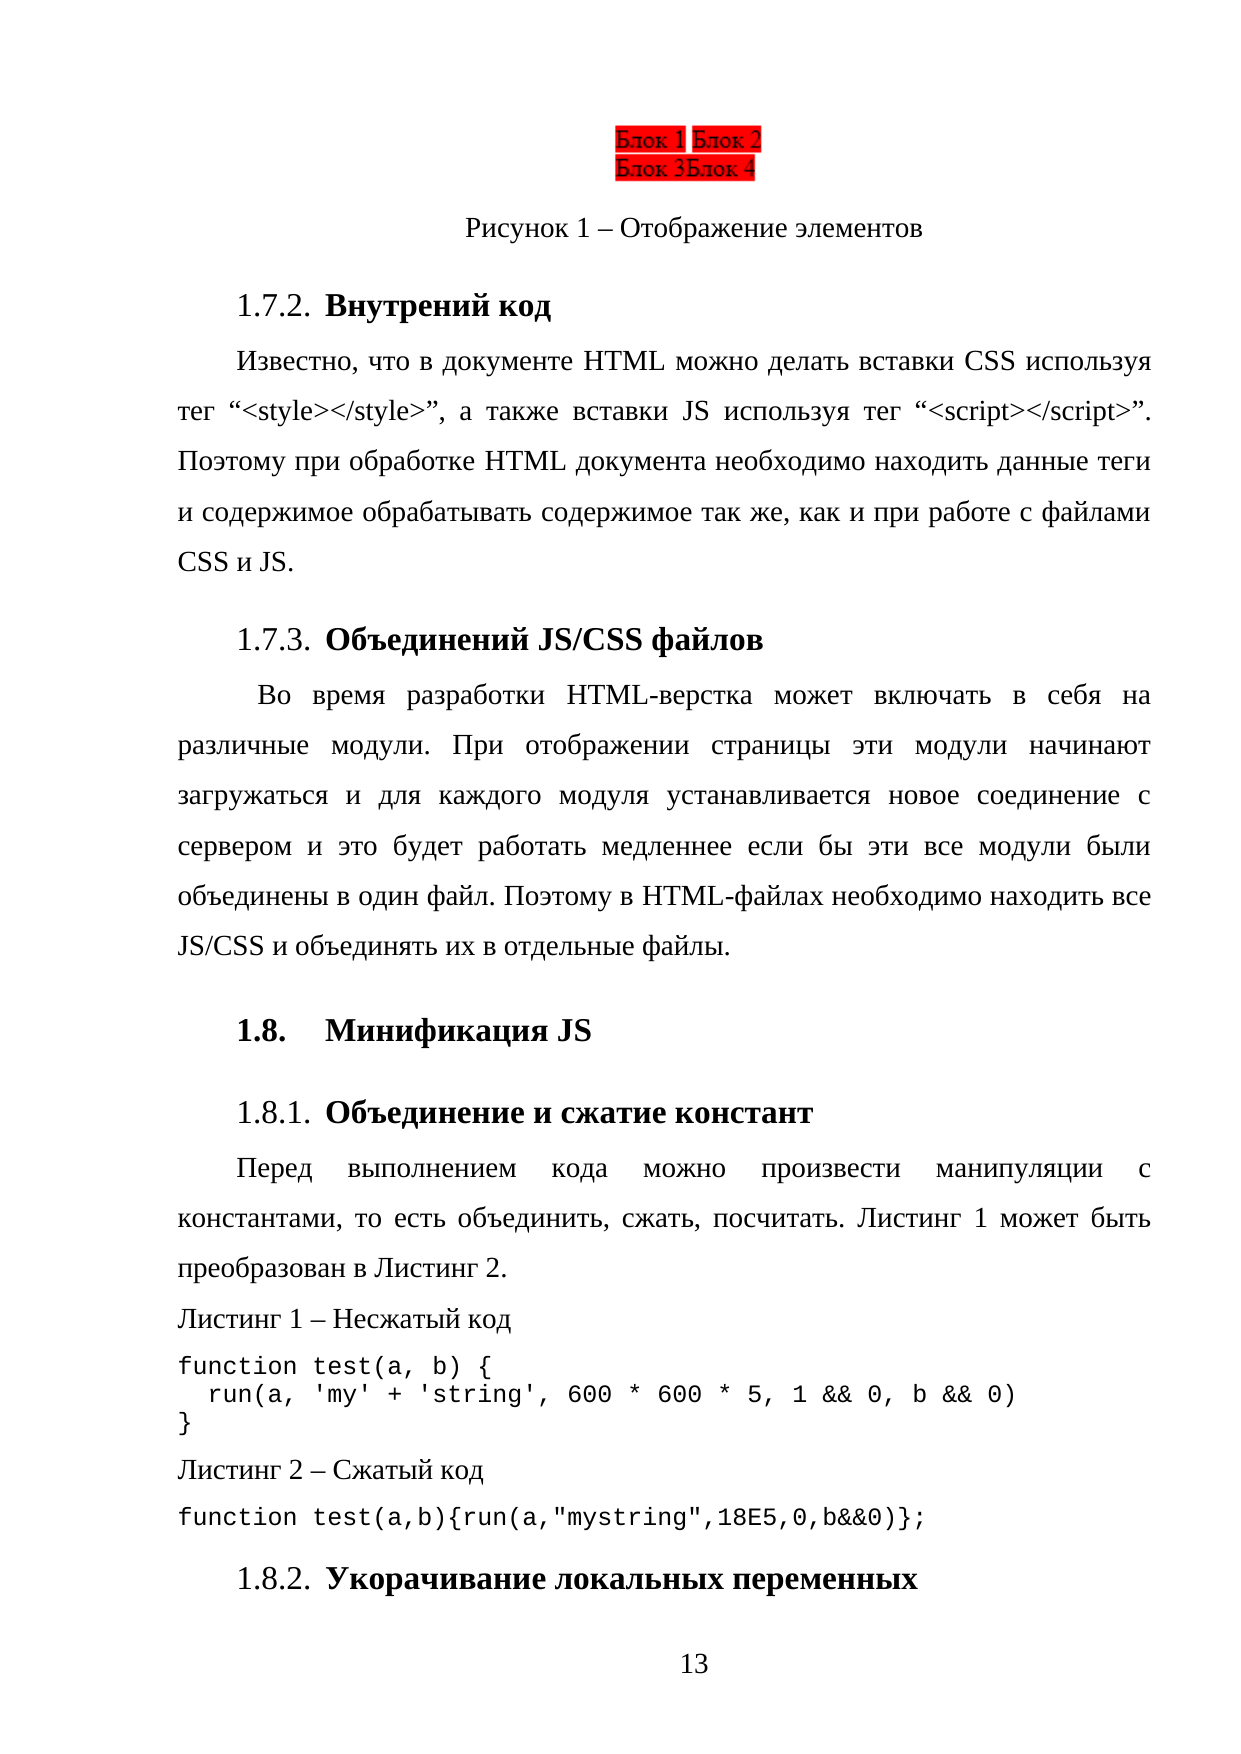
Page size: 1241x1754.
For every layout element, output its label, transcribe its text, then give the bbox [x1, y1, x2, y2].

text function test(a,b){run(a,"mystring",18E5,0,b&&0)}; [177, 1505, 1152, 1533]
subtitle Внутрений код [236, 285, 1152, 323]
subtitle Объединение и сжатие констант [236, 1092, 1152, 1131]
text Листинг 2 – Сжатый код [177, 1452, 1152, 1486]
text function test(a, b) { [177, 1353, 1152, 1382]
picture [603, 118, 785, 194]
subtitle Укорачивание локальных переменных [236, 1558, 1152, 1596]
subtitle Минификация JS [177, 1010, 1152, 1048]
text } [177, 1410, 1152, 1438]
text run(a, 'my' + 'string', 600 * 600 * 5, 1 && 0, b && 0) [177, 1382, 1152, 1410]
text Во время разработки HTML-верстка может включать в себя на различные модули. При отображении страницы эти модули начинают загружаться и для каждого модуля устанавливается новое соединение с сервером и это будет работать медленнее если бы эти все модули были объединены в один файл. Поэтому в HTML-файлах необходимо находить все JS/CSS и объединять их в отдельные файлы. [177, 677, 1152, 962]
subtitle Объединений JS/CSS файлов [236, 619, 1152, 658]
text Перед выполнением кода можно произвести манипуляции с константами, то есть объединить, сжать, посчитать. Листинг 1 может быть преобразован в Листинг 2. [177, 1150, 1152, 1284]
text Листинг 1 – Несжатый код [177, 1301, 1152, 1334]
text Рисунок 1 – Отображение элементов [177, 210, 1152, 243]
